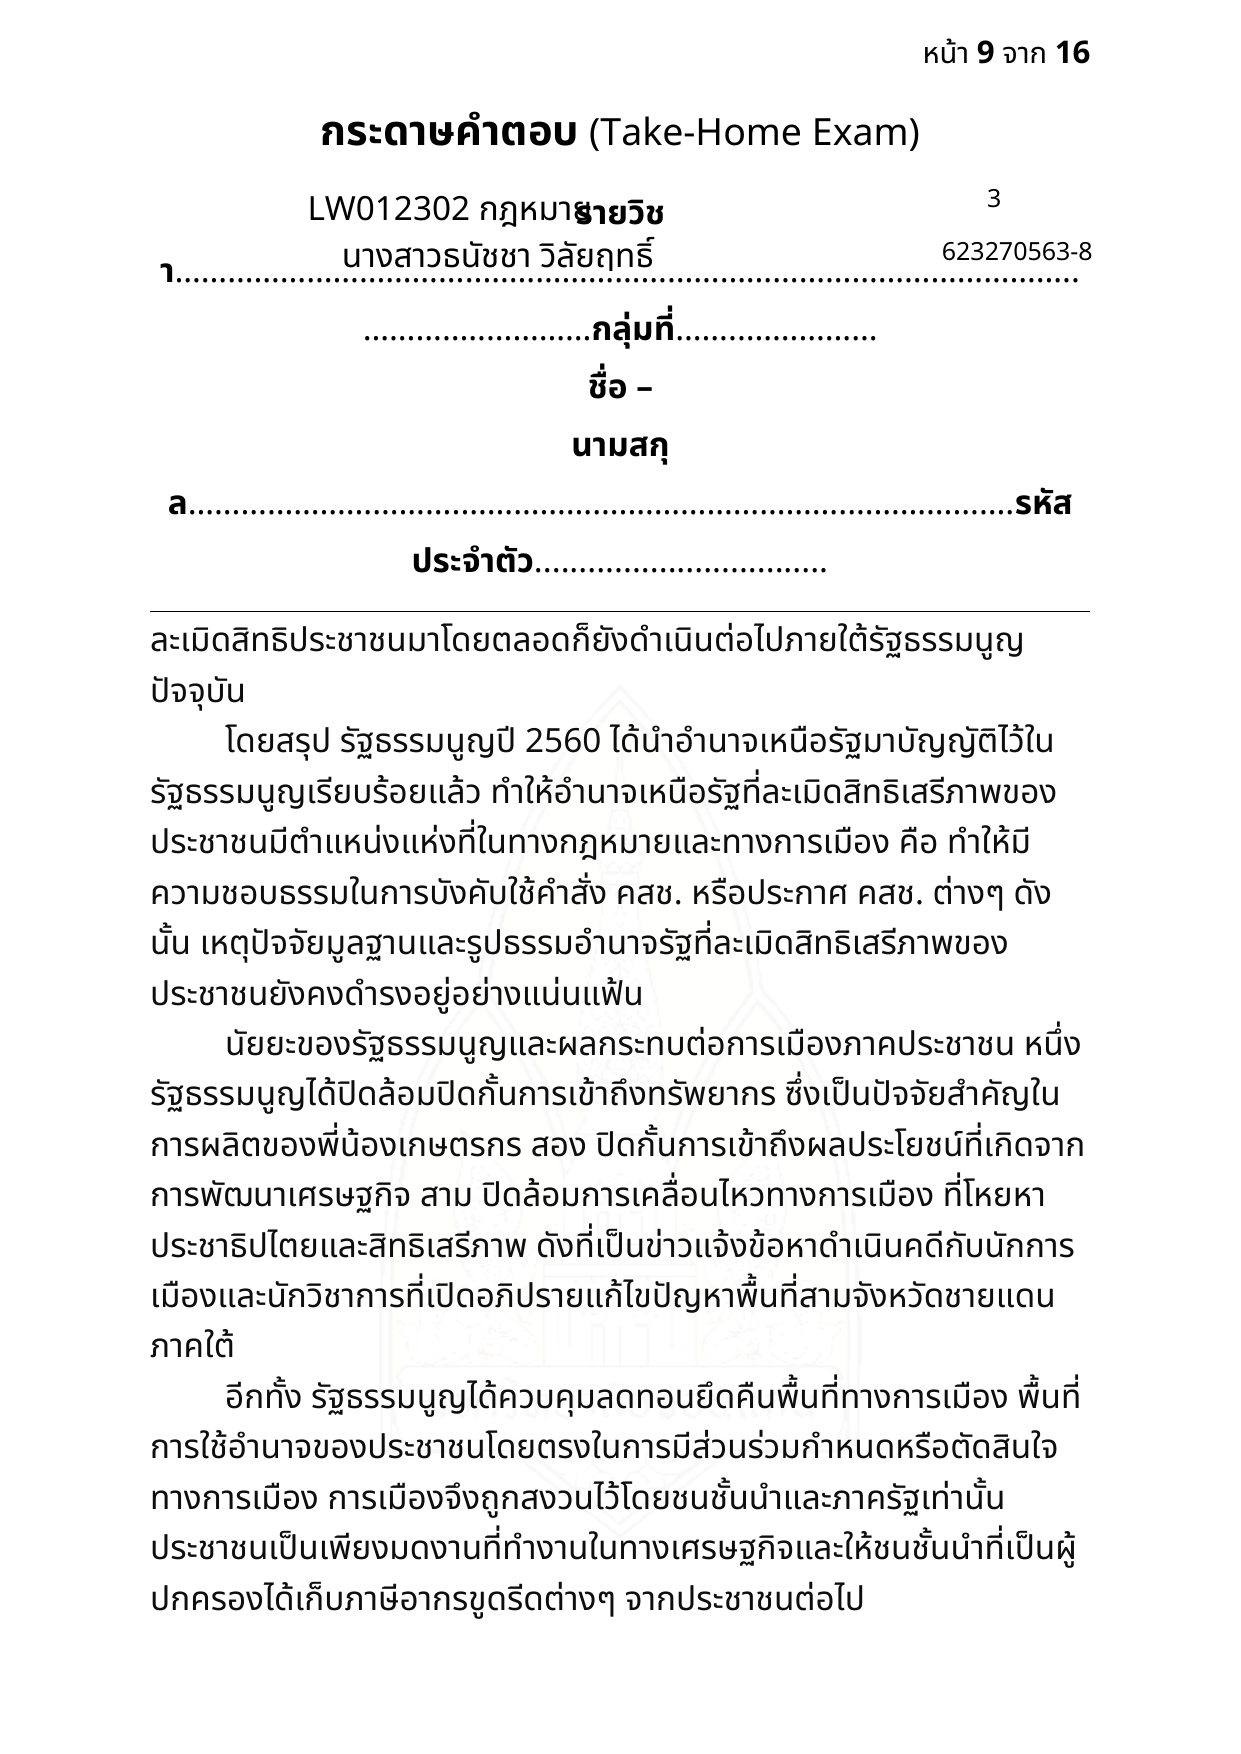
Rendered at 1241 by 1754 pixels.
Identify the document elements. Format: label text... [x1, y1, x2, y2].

text โดยสรุป รัฐธรรมนูญปี 2560 ได้นำอำนาจเหนือรัฐมาบัญญัติไว้ในรัฐธรรมนูญเรียบร้อยแล้ว ทำให้อำนาจเหนือรัฐที่ละเมิดสิทธิเสรีภาพของประชาชนมีตำแหน่งแห่งที่ในทางกฎหมายและทางการเมือง คือ ทำให้มีความชอบธรรมในการบังคับใช้คำสั่ง คสช. หรือประกาศ คสช. ต่างๆ ดังนั้น เหตุปัจจัยมูลฐานและรูปธรรมอำนาจรัฐที่ละเมิดสิทธิเสรีภาพของประชาชนยังคงดำรงอยู่อย่างแน่นแฟ้น [150, 717, 1090, 1020]
text นัยยะของรัฐธรรมนูญและผลกระทบต่อการเมืองภาคประชาชน หนึ่ง รัฐธรรมนูญได้ปิดล้อมปิดกั้นการเข้าถึงทรัพยากร ซึ่งเป็นปัจจัยสำคัญในการผลิตของพี่น้องเกษตรกร สอง ปิดกั้นการเข้าถึงผลประโยชน์ที่เกิดจากการพัฒนาเศรษฐกิจ สาม ปิดล้อมการเคลื่อนไหวทางการเมือง ที่โหยหาประชาธิปไตยและสิทธิเสรีภาพ ดังที่เป็นข่าวแจ้งข้อหาดำเนินคดีกับนักการเมืองและนักวิชาการที่เปิดอภิปรายแก้ไขปัญหาพื้นที่สามจังหวัดชายแดนภาคใต้ [150, 1020, 1090, 1373]
text อีกทั้ง รัฐธรรมนูญได้ควบคุมลดทอนยึดคืนพื้นที่ทางการเมือง พื้นที่การใช้อำนาจของประชาชนโดยตรงในการมีส่วนร่วมกำหนดหรือตัดสินใจทางการเมือง การเมืองจึงถูกสงวนไว้โดยชนชั้นนำและภาครัฐเท่านั้น ประชาชนเป็นเพียงมดงานที่ทำงานในทางเศรษฐกิจและให้ชนชั้นนำที่เป็นผู้ปกครองได้เก็บภาษีอากรขูดรีดต่างๆ จากประชาชนต่อไป [150, 1373, 1090, 1625]
text ประเด็นที่สี่ ว่าด้วยการแก้ไขรัฐธรรมนูญปี 2560 ซึ่งอยู่ภายใต้บทบัญญัติมาตรา 255-256 ทำได้ยาก กระทั่งทำไม่ได้เลย และการสืบทอดอำนาจของ คสช. ภายใต้มาตรา 279 อำนาจ คสช. ยังแฝงเร้นดำรงอยู่ภายใต้รัฐธรรมนูญ 2560 และรัฐบาลที่มาจาการเลือกตั้ง ซึ่งเสมือน “เสื้อคลุมประชาธิปไตย” ที่ปิดบังลักษณะเผด็จการที่เป็นเนื้อแท้ เพราะว่าคำสั่งคสช. ประกาศ คสช. คำสั่งหัวหน้า คสช. ได้ถูกรับรองให้ชอบด้วยรัฐธรรมนูญ ดังนั้น คำสั่งและประกาศทั้งหลายที่มีแนวโน้มละเมิดสิทธิ ซึ่งมีปฏิบัติการละเมิดสิทธิประชาชนมาโดยตลอดก็ยังดำเนินต่อไปภายใต้รัฐธรรมนูญปัจจุบัน [150, 616, 1090, 717]
